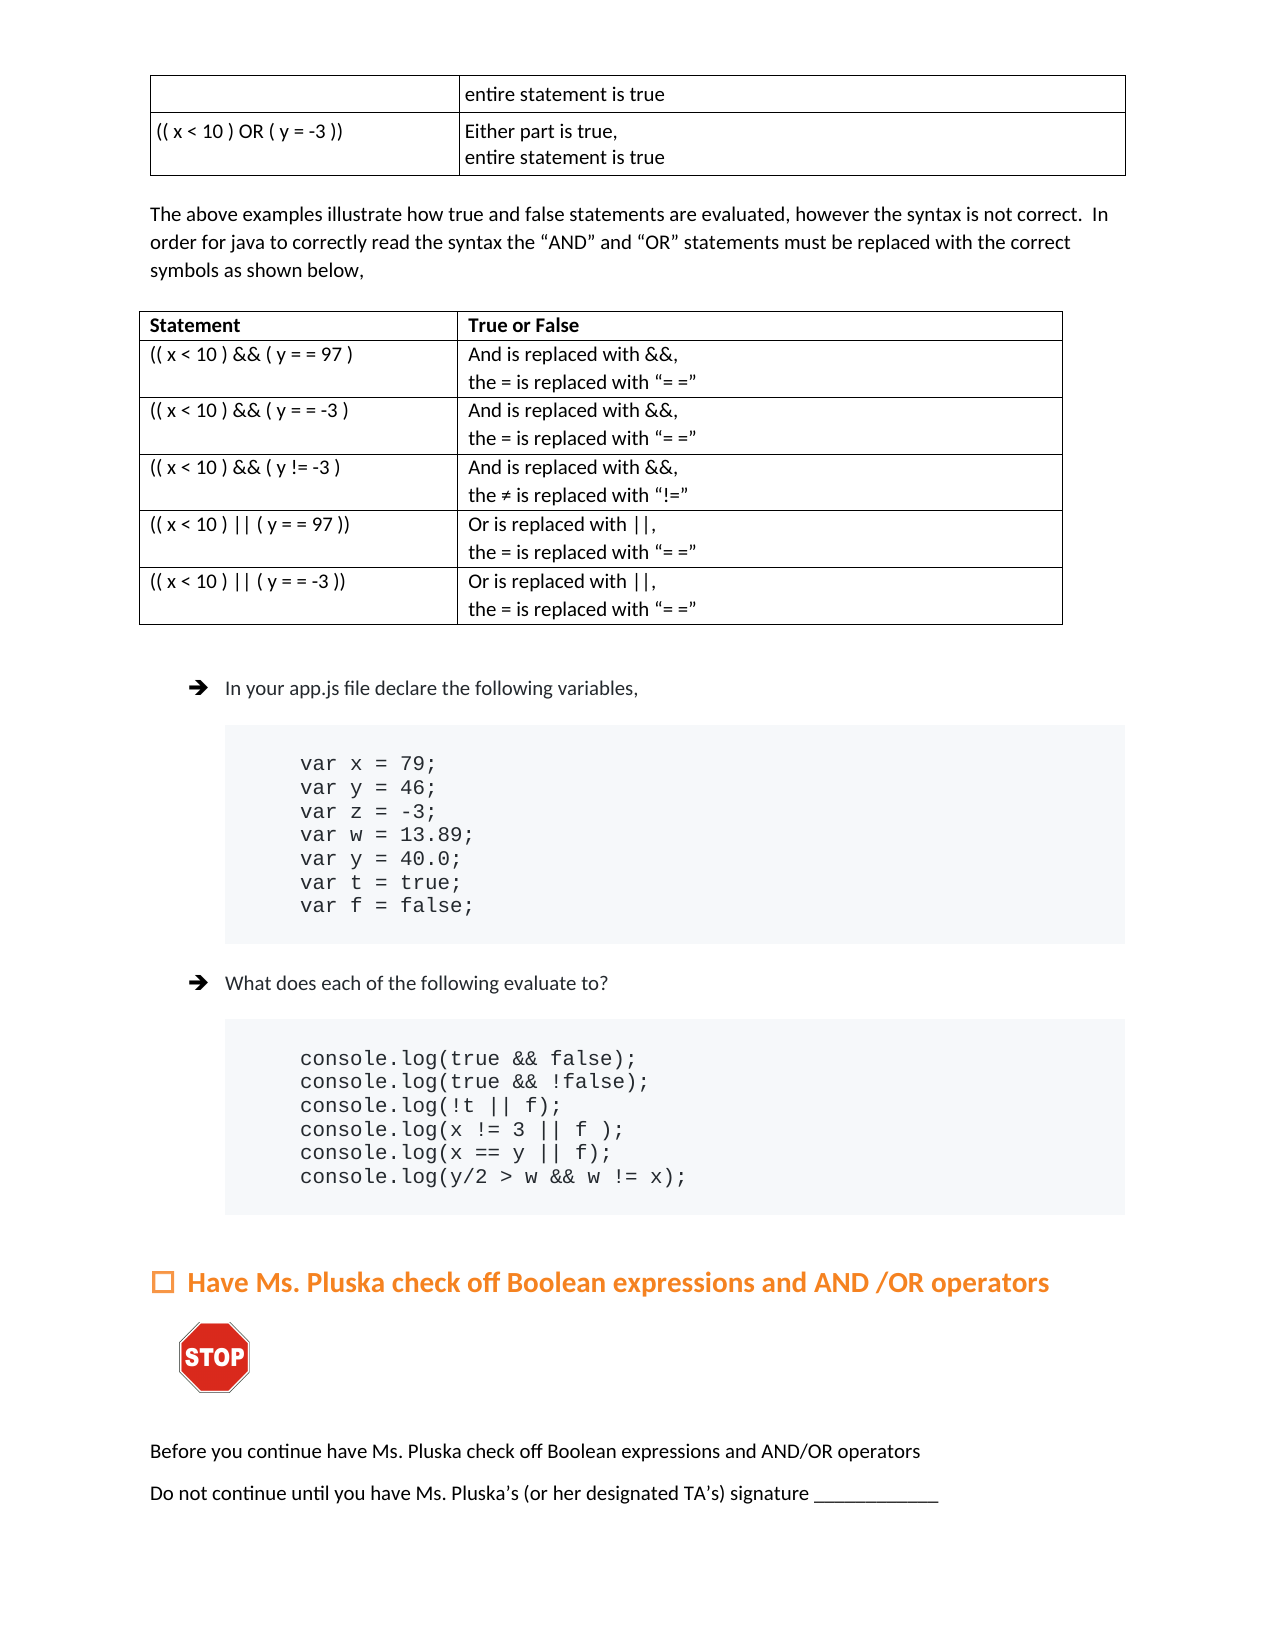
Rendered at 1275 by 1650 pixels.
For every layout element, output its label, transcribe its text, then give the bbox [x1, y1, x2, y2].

text console.log(y/2 > w && w != x); [225, 1166, 1125, 1189]
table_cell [460, 76, 1125, 112]
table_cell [151, 76, 459, 112]
table_cell And is replaced with &&, the = is replaced with “= =” [458, 398, 1062, 453]
text var x = 79; [225, 753, 1125, 777]
picture [179, 1322, 250, 1393]
table_cell Or is replaced with ||, the = is replaced with “= =” [458, 568, 1062, 624]
list In your app.js file declare the following variables, [187, 676, 1125, 701]
text Before you continue have Ms. Pluska check off Boolean expressions and AND/OR operators [150, 1439, 1125, 1464]
text var z = -3; [225, 801, 1125, 824]
text var y = 46; [225, 777, 1125, 801]
text Do not continue until you have Ms. Pluska’s (or her designated TA’s) signature ____________ [150, 1480, 1125, 1505]
table_cell And is replaced with &&, the ≠ is replaced with “!=” [458, 455, 1062, 510]
table_cell (( x < 10 ) && ( y = = 97 ) [140, 341, 457, 397]
list Have Ms. Pluska check off Boolean expressions and AND /OR operators [150, 1264, 1125, 1300]
text console.log(x != 3 || f ); [225, 1118, 1125, 1142]
text var w = 13.89; [225, 824, 1125, 848]
text The above examples illustrate how true and false statements are evaluated, however the syntax is not correct. In order for java to correctly read the syntax the “AND” and “OR” statements must be replaced with the correct symbols as shown below, [150, 201, 1125, 282]
table_cell (( x < 10 ) || ( y = = -3 )) [140, 568, 457, 624]
table_cell (( x < 10 ) || ( y = = 97 )) [140, 511, 457, 567]
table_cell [460, 113, 1125, 175]
text var f = false; [225, 895, 1125, 919]
table_cell And is replaced with &&, the = is replaced with “= =” [458, 341, 1062, 397]
table_cell (( x < 10 ) && ( y = = -3 ) [140, 398, 457, 453]
table_cell (( x < 10 ) OR ( y = -3 )) [151, 113, 459, 175]
text console.log(true && false); [225, 1048, 1125, 1071]
list What does each of the following evaluate to? [187, 970, 1125, 995]
text console.log(!t || f); [225, 1095, 1125, 1118]
text var y = 40.0; [225, 848, 1125, 872]
table_cell (( x < 10 ) && ( y != -3 ) [140, 455, 457, 510]
table_cell Or is replaced with ||, the = is replaced with “= =” [458, 511, 1062, 567]
text console.log(x == y || f); [225, 1142, 1125, 1166]
text console.log(true && !false); [225, 1071, 1125, 1095]
table_header Statement [140, 312, 457, 340]
table_header True or False [458, 312, 1062, 340]
text var t = true; [225, 872, 1125, 895]
